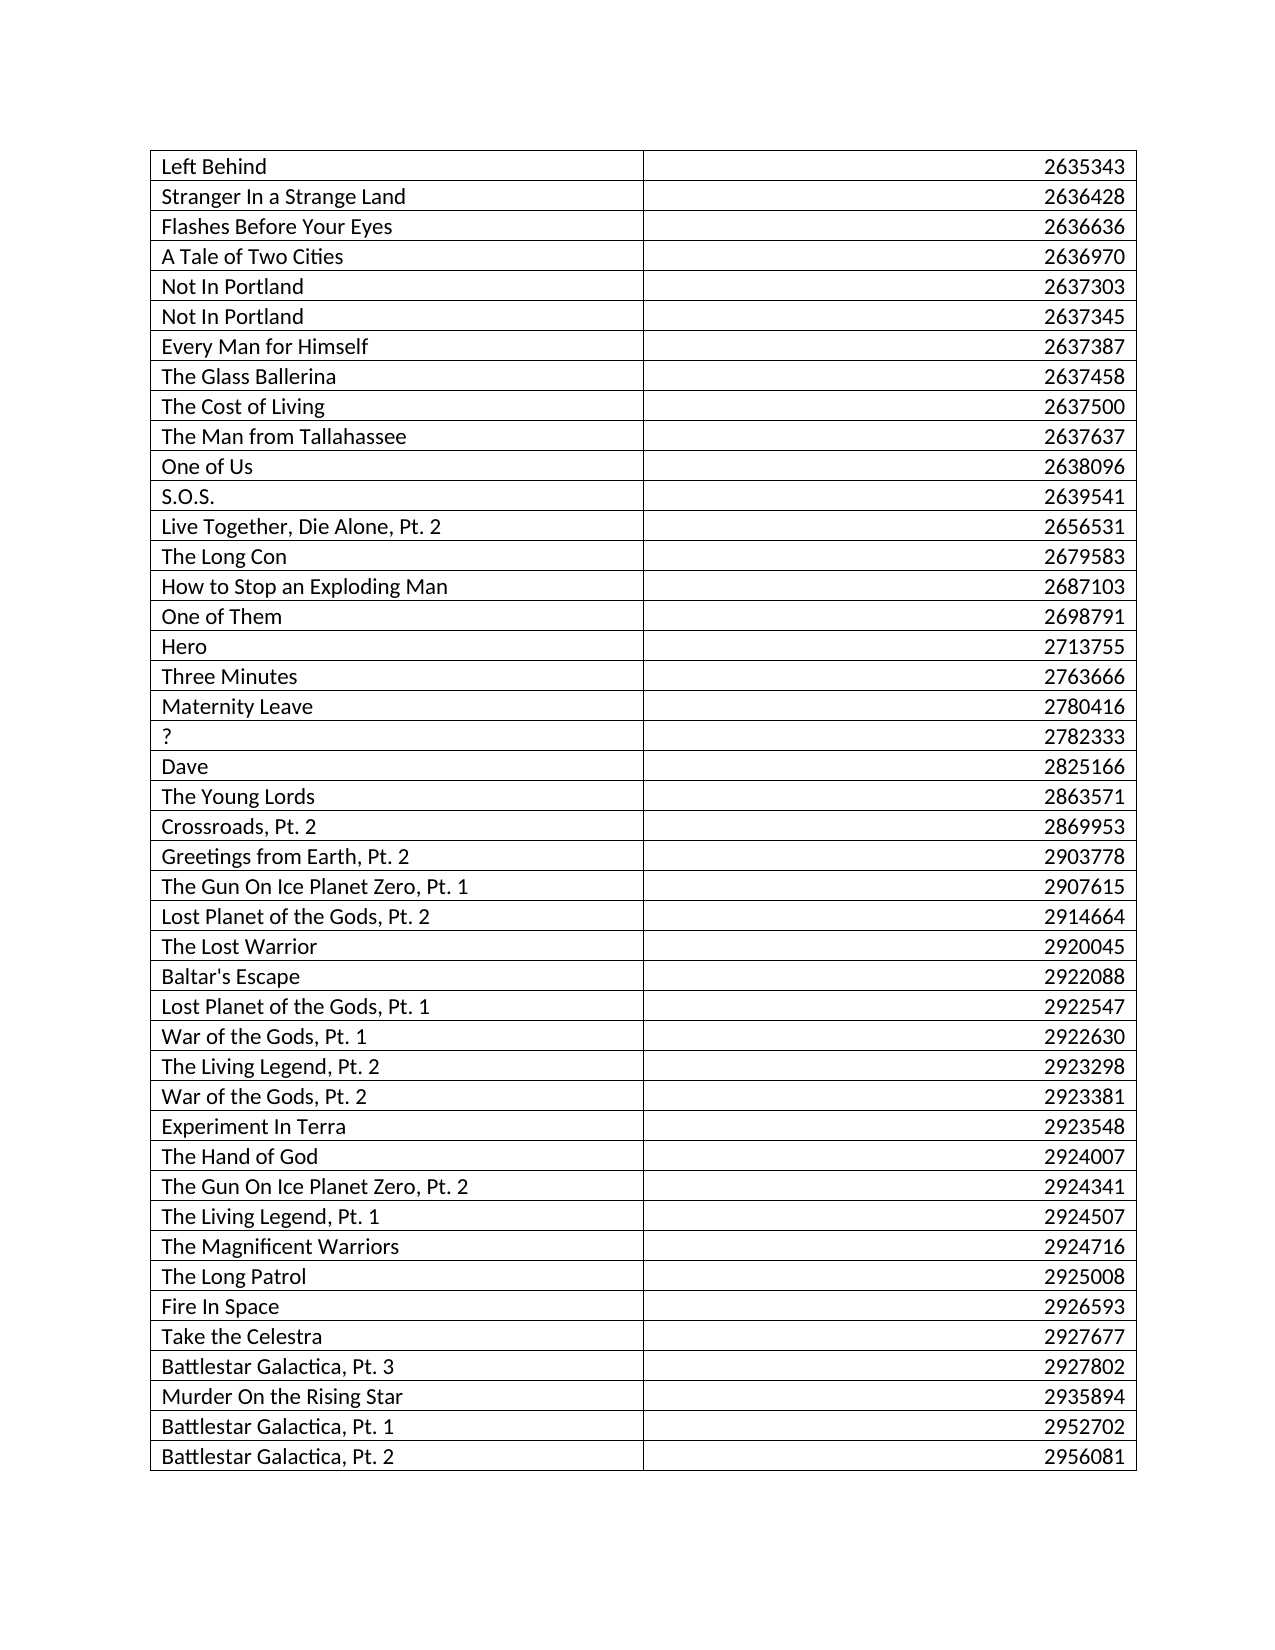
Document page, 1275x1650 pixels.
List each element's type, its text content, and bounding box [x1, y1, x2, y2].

table_cell A Tale of Two Cities [151, 241, 643, 270]
table_cell 2637500 [644, 391, 1136, 420]
table_cell Left Behind [151, 151, 643, 180]
table_cell Not In Portland [151, 301, 643, 330]
table_cell 2638096 [644, 451, 1136, 480]
table_cell 2656531 [644, 511, 1136, 540]
table_cell Baltar's Escape [151, 961, 643, 990]
table_cell 2637303 [644, 271, 1136, 300]
table_cell 2927677 [644, 1321, 1136, 1350]
table_cell S.O.S. [151, 481, 643, 510]
table_cell 2922630 [644, 1021, 1136, 1050]
table_cell 2635343 [644, 151, 1136, 180]
table_cell Maternity Leave [151, 691, 643, 720]
table_cell 2927802 [644, 1351, 1136, 1380]
table_cell Experiment In Terra [151, 1111, 643, 1140]
table_cell 2907615 [644, 871, 1136, 900]
table_cell 2637345 [644, 301, 1136, 330]
table_cell Take the Celestra [151, 1321, 643, 1350]
table_cell One of Us [151, 451, 643, 480]
table_cell The Gun On Ice Planet Zero, Pt. 2 [151, 1171, 643, 1200]
table_cell 2923548 [644, 1111, 1136, 1140]
table_cell Battlestar Galactica, Pt. 1 [151, 1411, 643, 1440]
table_cell 2926593 [644, 1291, 1136, 1320]
table_cell 2923381 [644, 1081, 1136, 1110]
table_cell Dave [151, 751, 643, 780]
table_cell War of the Gods, Pt. 2 [151, 1081, 643, 1110]
table_cell 2952702 [644, 1411, 1136, 1440]
table_cell 2713755 [644, 631, 1136, 660]
table_cell The Long Con [151, 541, 643, 570]
table_cell Lost Planet of the Gods, Pt. 2 [151, 901, 643, 930]
table_cell Not In Portland [151, 271, 643, 300]
table_cell 2924507 [644, 1201, 1136, 1230]
table_cell Three Minutes [151, 661, 643, 690]
table_cell 2922547 [644, 991, 1136, 1020]
table_cell Murder On the Rising Star [151, 1381, 643, 1410]
table_cell 2637637 [644, 421, 1136, 450]
table_cell Live Together, Die Alone, Pt. 2 [151, 511, 643, 540]
table_cell 2637387 [644, 331, 1136, 360]
table_cell 2825166 [644, 751, 1136, 780]
table_cell 2863571 [644, 781, 1136, 810]
table_cell The Gun On Ice Planet Zero, Pt. 1 [151, 871, 643, 900]
table_cell Flashes Before Your Eyes [151, 211, 643, 240]
table_cell The Man from Tallahassee [151, 421, 643, 450]
table_cell Hero [151, 631, 643, 660]
table_cell Battlestar Galactica, Pt. 2 [151, 1441, 643, 1470]
table_cell Crossroads, Pt. 2 [151, 811, 643, 840]
table_cell The Living Legend, Pt. 1 [151, 1201, 643, 1230]
table_cell The Magnificent Warriors [151, 1231, 643, 1260]
table_cell Greetings from Earth, Pt. 2 [151, 841, 643, 870]
table_cell One of Them [151, 601, 643, 630]
table_cell How to Stop an Exploding Man [151, 571, 643, 600]
table_cell 2782333 [644, 721, 1136, 750]
table_cell Stranger In a Strange Land [151, 181, 643, 210]
table_cell 2869953 [644, 811, 1136, 840]
table_cell Fire In Space [151, 1291, 643, 1320]
table_cell 2763666 [644, 661, 1136, 690]
table_cell 2698791 [644, 601, 1136, 630]
table_cell 2636970 [644, 241, 1136, 270]
table_cell The Young Lords [151, 781, 643, 810]
table_cell 2914664 [644, 901, 1136, 930]
table_cell 2636428 [644, 181, 1136, 210]
table_cell The Living Legend, Pt. 2 [151, 1051, 643, 1080]
table_cell 2780416 [644, 691, 1136, 720]
table_cell The Hand of God [151, 1141, 643, 1170]
table_cell The Glass Ballerina [151, 361, 643, 390]
table_cell The Long Patrol [151, 1261, 643, 1290]
table_cell 2924716 [644, 1231, 1136, 1260]
table_cell 2923298 [644, 1051, 1136, 1080]
table_cell 2687103 [644, 571, 1136, 600]
table_cell Battlestar Galactica, Pt. 3 [151, 1351, 643, 1380]
table_cell 2636636 [644, 211, 1136, 240]
table_cell 2637458 [644, 361, 1136, 390]
table_cell 2956081 [644, 1441, 1136, 1470]
table_cell The Cost of Living [151, 391, 643, 420]
table_cell 2920045 [644, 931, 1136, 960]
table_cell 2924007 [644, 1141, 1136, 1170]
table_cell War of the Gods, Pt. 1 [151, 1021, 643, 1050]
table_cell 2679583 [644, 541, 1136, 570]
table_cell The Lost Warrior [151, 931, 643, 960]
table_cell 2922088 [644, 961, 1136, 990]
table_cell 2925008 [644, 1261, 1136, 1290]
table_cell 2903778 [644, 841, 1136, 870]
table_cell ? [151, 721, 643, 750]
table_cell 2924341 [644, 1171, 1136, 1200]
table_cell Lost Planet of the Gods, Pt. 1 [151, 991, 643, 1020]
table_cell Every Man for Himself [151, 331, 643, 360]
table_cell 2935894 [644, 1381, 1136, 1410]
table_cell 2639541 [644, 481, 1136, 510]
